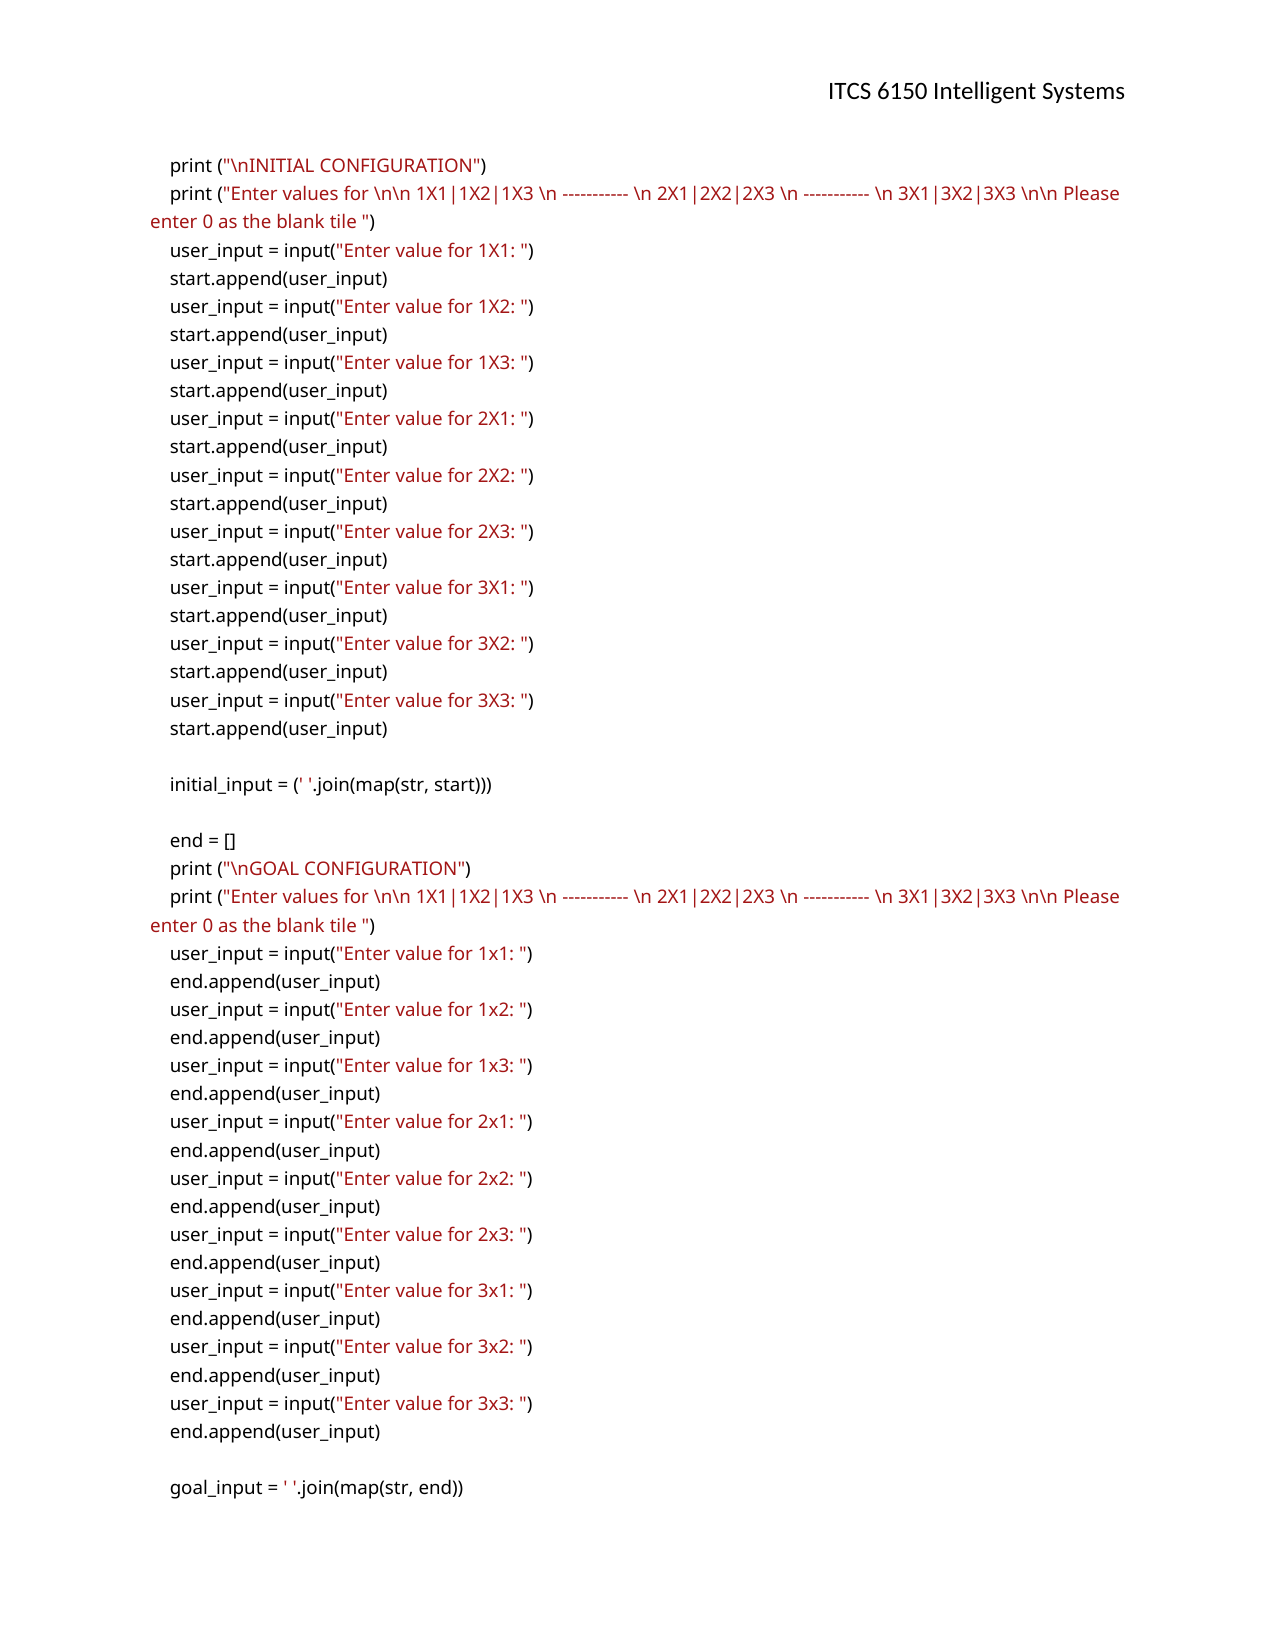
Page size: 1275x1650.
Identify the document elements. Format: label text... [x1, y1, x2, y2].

text end.append(user_input) [150, 1359, 1125, 1387]
text end.append(user_input) [150, 1134, 1125, 1162]
text user_input = input("Enter value for 3X3: ") [150, 684, 1125, 712]
text print ("\nINITIAL CONFIGURATION") [150, 150, 1125, 178]
text end.append(user_input) [150, 1303, 1125, 1331]
text start.append(user_input) [150, 375, 1125, 403]
text start.append(user_input) [150, 431, 1125, 459]
text start.append(user_input) [150, 544, 1125, 572]
text user_input = input("Enter value for 2X2: ") [150, 459, 1125, 487]
text goal_input = ' '.join(map(str, end)) [150, 1472, 1125, 1500]
text end.append(user_input) [150, 1416, 1125, 1444]
text user_input = input("Enter value for 2x3: ") [150, 1219, 1125, 1247]
text end = [] [150, 825, 1125, 853]
text user_input = input("Enter value for 1X3: ") [150, 347, 1125, 375]
text start.append(user_input) [150, 600, 1125, 628]
text start.append(user_input) [150, 656, 1125, 684]
text user_input = input("Enter value for 3x3: ") [150, 1387, 1125, 1416]
text user_input = input("Enter value for 3X1: ") [150, 572, 1125, 600]
text user_input = input("Enter value for 2x1: ") [150, 1106, 1125, 1134]
text start.append(user_input) [150, 262, 1125, 291]
text end.append(user_input) [150, 1191, 1125, 1219]
text end.append(user_input) [150, 1078, 1125, 1106]
text end.append(user_input) [150, 966, 1125, 994]
text initial_input = (' '.join(map(str, start))) [150, 769, 1125, 797]
text start.append(user_input) [150, 487, 1125, 516]
text end.append(user_input) [150, 1247, 1125, 1275]
text user_input = input("Enter value for 1X2: ") [150, 291, 1125, 319]
text user_input = input("Enter value for 2X1: ") [150, 403, 1125, 431]
text user_input = input("Enter value for 3x2: ") [150, 1331, 1125, 1359]
text end.append(user_input) [150, 1022, 1125, 1050]
text print ("\nGOAL CONFIGURATION") [150, 853, 1125, 881]
text user_input = input("Enter value for 3x1: ") [150, 1275, 1125, 1303]
text user_input = input("Enter value for 2X3: ") [150, 516, 1125, 544]
text user_input = input("Enter value for 2x2: ") [150, 1162, 1125, 1191]
text print ("Enter values for \n\n 1X1|1X2|1X3 \n ----------- \n 2X1|2X2|2X3 \n ----------- \n 3X1|3X2|3X3 \n\n Please enter 0 as the blank tile ") [150, 178, 1125, 234]
text user_input = input("Enter value for 1X1: ") [150, 234, 1125, 262]
text user_input = input("Enter value for 3X2: ") [150, 628, 1125, 656]
text user_input = input("Enter value for 1x2: ") [150, 994, 1125, 1022]
text user_input = input("Enter value for 1x1: ") [150, 937, 1125, 966]
text user_input = input("Enter value for 1x3: ") [150, 1050, 1125, 1078]
text start.append(user_input) [150, 712, 1125, 741]
text start.append(user_input) [150, 319, 1125, 347]
text print ("Enter values for \n\n 1X1|1X2|1X3 \n ----------- \n 2X1|2X2|2X3 \n ----------- \n 3X1|3X2|3X3 \n\n Please enter 0 as the blank tile ") [150, 881, 1125, 937]
